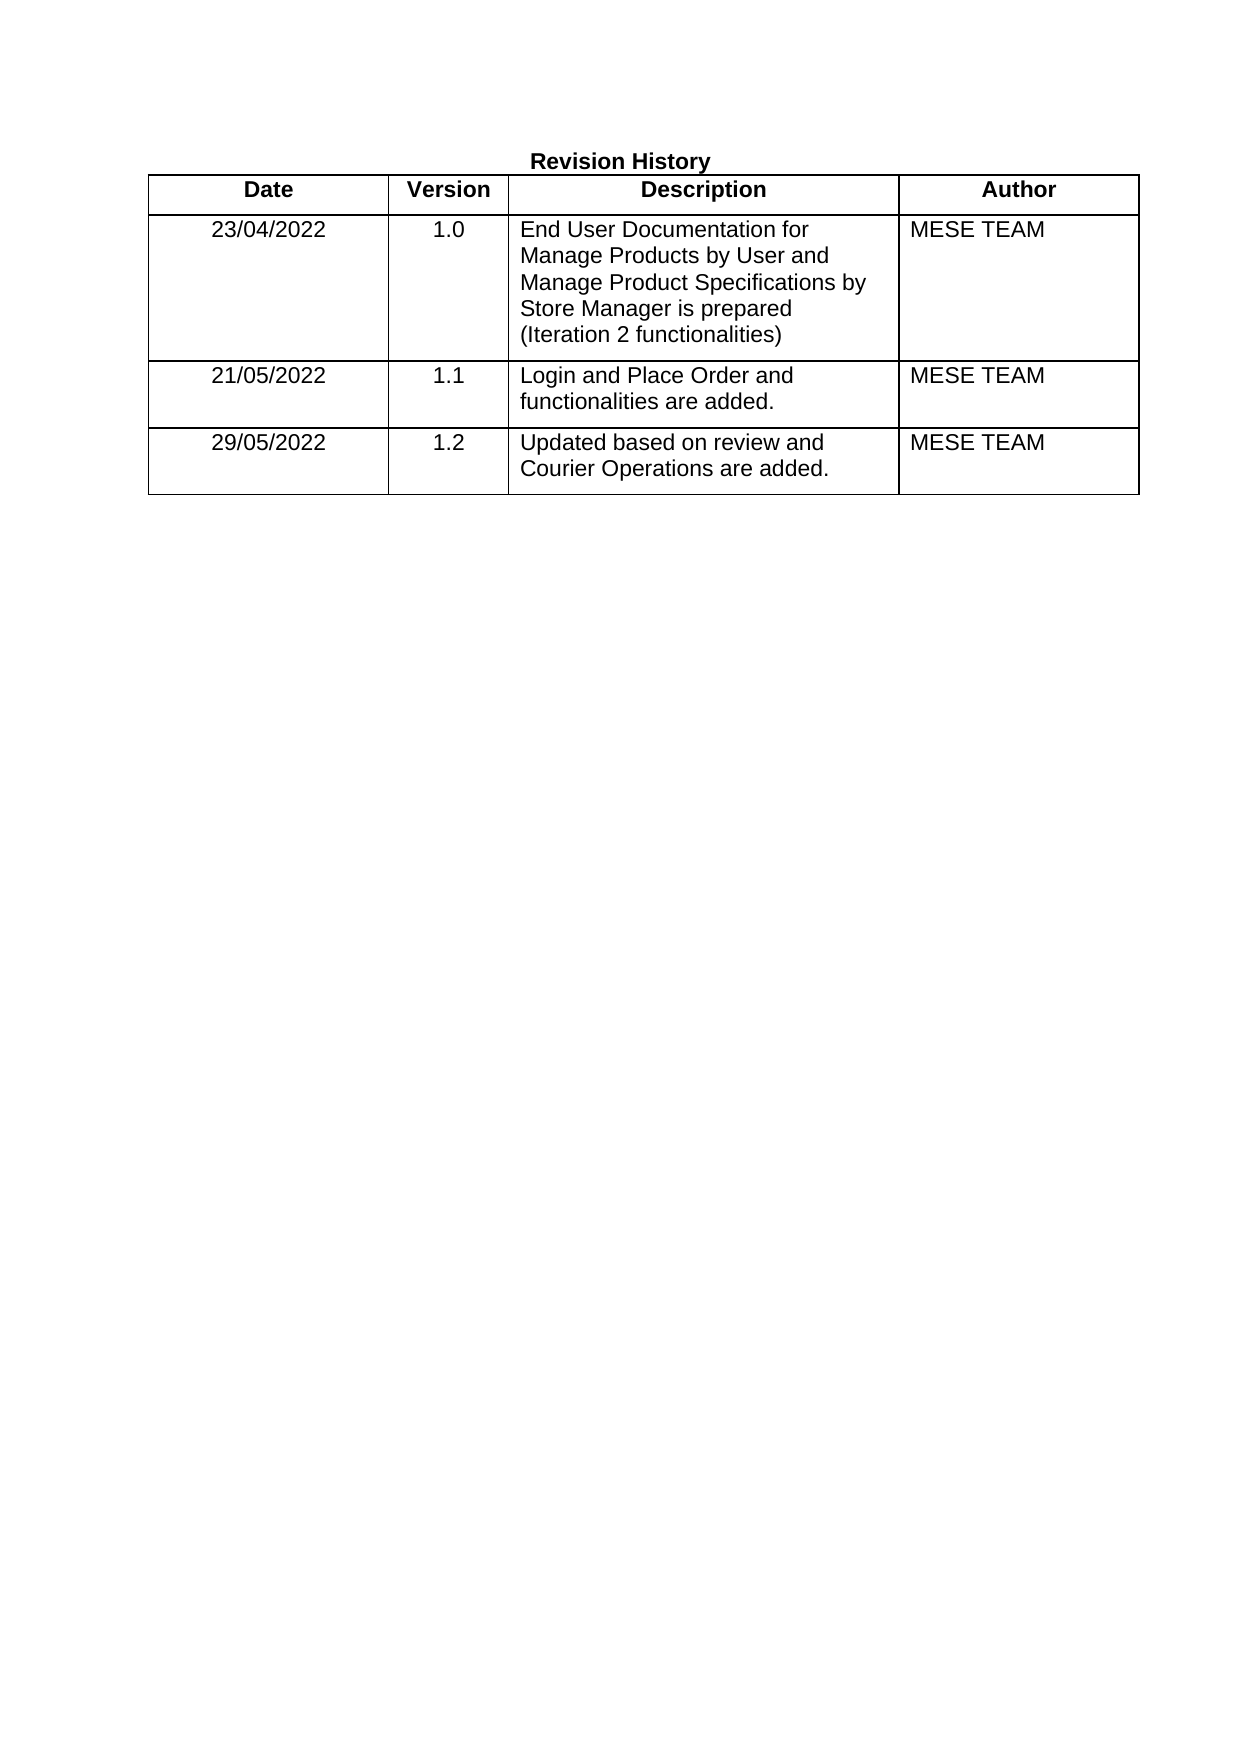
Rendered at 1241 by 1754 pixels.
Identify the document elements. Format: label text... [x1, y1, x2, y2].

table_cell 29/05/2022 [149, 429, 388, 494]
table_cell 1.2 [389, 429, 508, 494]
table_cell 21/05/2022 [149, 362, 388, 427]
table_cell MESE TEAM [900, 429, 1138, 494]
table_cell End User Documentation for Manage Products by User and Manage Product Specifications by Store Manager is prepared (Iteration 2 functionalities) [509, 216, 898, 360]
table_cell MESE TEAM [900, 362, 1138, 427]
table_header Author [900, 176, 1138, 214]
title Revision History [148, 148, 1093, 174]
table_cell 1.1 [389, 362, 508, 427]
table_header Description [509, 176, 898, 214]
table_header Date [149, 176, 388, 214]
table_cell Updated based on review and Courier Operations are added. [509, 429, 898, 494]
table_cell Login and Place Order and functionalities are added. [509, 362, 898, 427]
table_header Version [389, 176, 508, 214]
table_cell MESE TEAM [900, 216, 1138, 360]
table_cell 1.0 [389, 216, 508, 360]
table_cell 23/04/2022 [149, 216, 388, 360]
